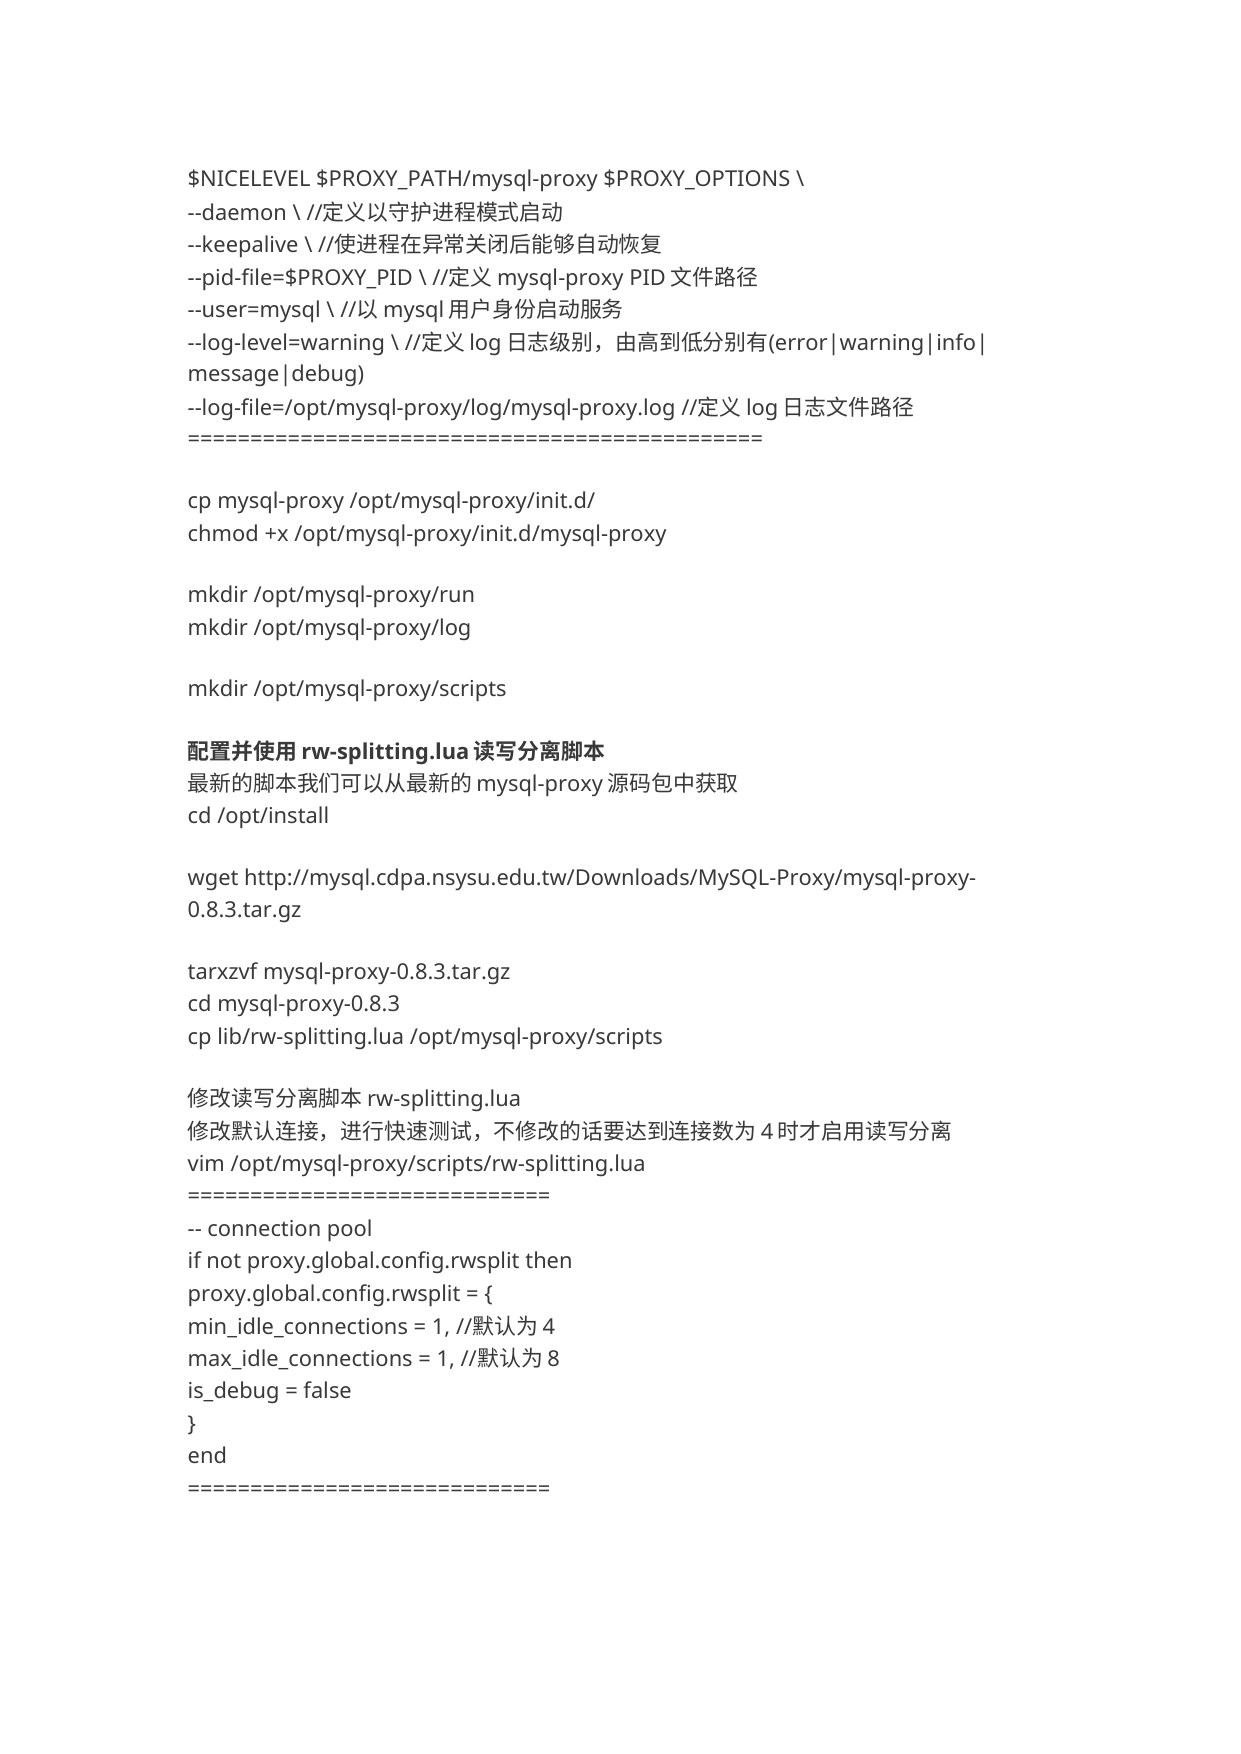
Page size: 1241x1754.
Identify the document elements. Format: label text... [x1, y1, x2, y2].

text wget http://mysql.cdpa.nsysu.edu.tw/Downloads/MySQL-Proxy/mysql-proxy-0.8.3.tar.gz [187, 860, 1053, 925]
text mkdir /opt/mysql-proxy/scripts [187, 672, 1053, 704]
text 修改读写分离脚本rw-splitting.lua 修改默认连接，进行快速测试，不修改的话要达到连接数为4时才启用读写分离 vim /opt/mysql-proxy/scripts/rw-splitting.lua ============================= -- connection pool if not proxy.global.config.rwsplit then proxy.global.config.rwsplit = { min_idle_connections = 1, //默认为4 max_idle_connections = 1, //默认为8 is_debug = false } end ============================= [187, 1081, 1053, 1504]
text 配置并使用rw-splitting.lua读写分离脚本 最新的脚本我们可以从最新的mysql-proxy源码包中获取 cd /opt/install [187, 734, 1053, 831]
text $NICELEVEL $PROXY_PATH/mysql-proxy $PROXY_OPTIONS \ --daemon \ //定义以守护进程模式启动 --keepalive \ //使进程在异常关闭后能够自动恢复 --pid-file=$PROXY_PID \ //定义mysql-proxy PID文件路径 --user=mysql \ //以mysql用户身份启动服务 --log-level=warning \ //定义log日志级别，由高到低分别有(error|warning|info|message|debug) --log-file=/opt/mysql-proxy/log/mysql-proxy.log //定义log日志文件路径 ============================================== [187, 162, 1053, 454]
text mkdir /opt/mysql-proxy/run mkdir /opt/mysql-proxy/log [187, 578, 1053, 643]
text tarxzvf mysql-proxy-0.8.3.tar.gz cd mysql-proxy-0.8.3 cp lib/rw-splitting.lua /opt/mysql-proxy/scripts [187, 954, 1053, 1052]
text cp mysql-proxy /opt/mysql-proxy/init.d/ chmod +x /opt/mysql-proxy/init.d/mysql-proxy [187, 484, 1053, 549]
